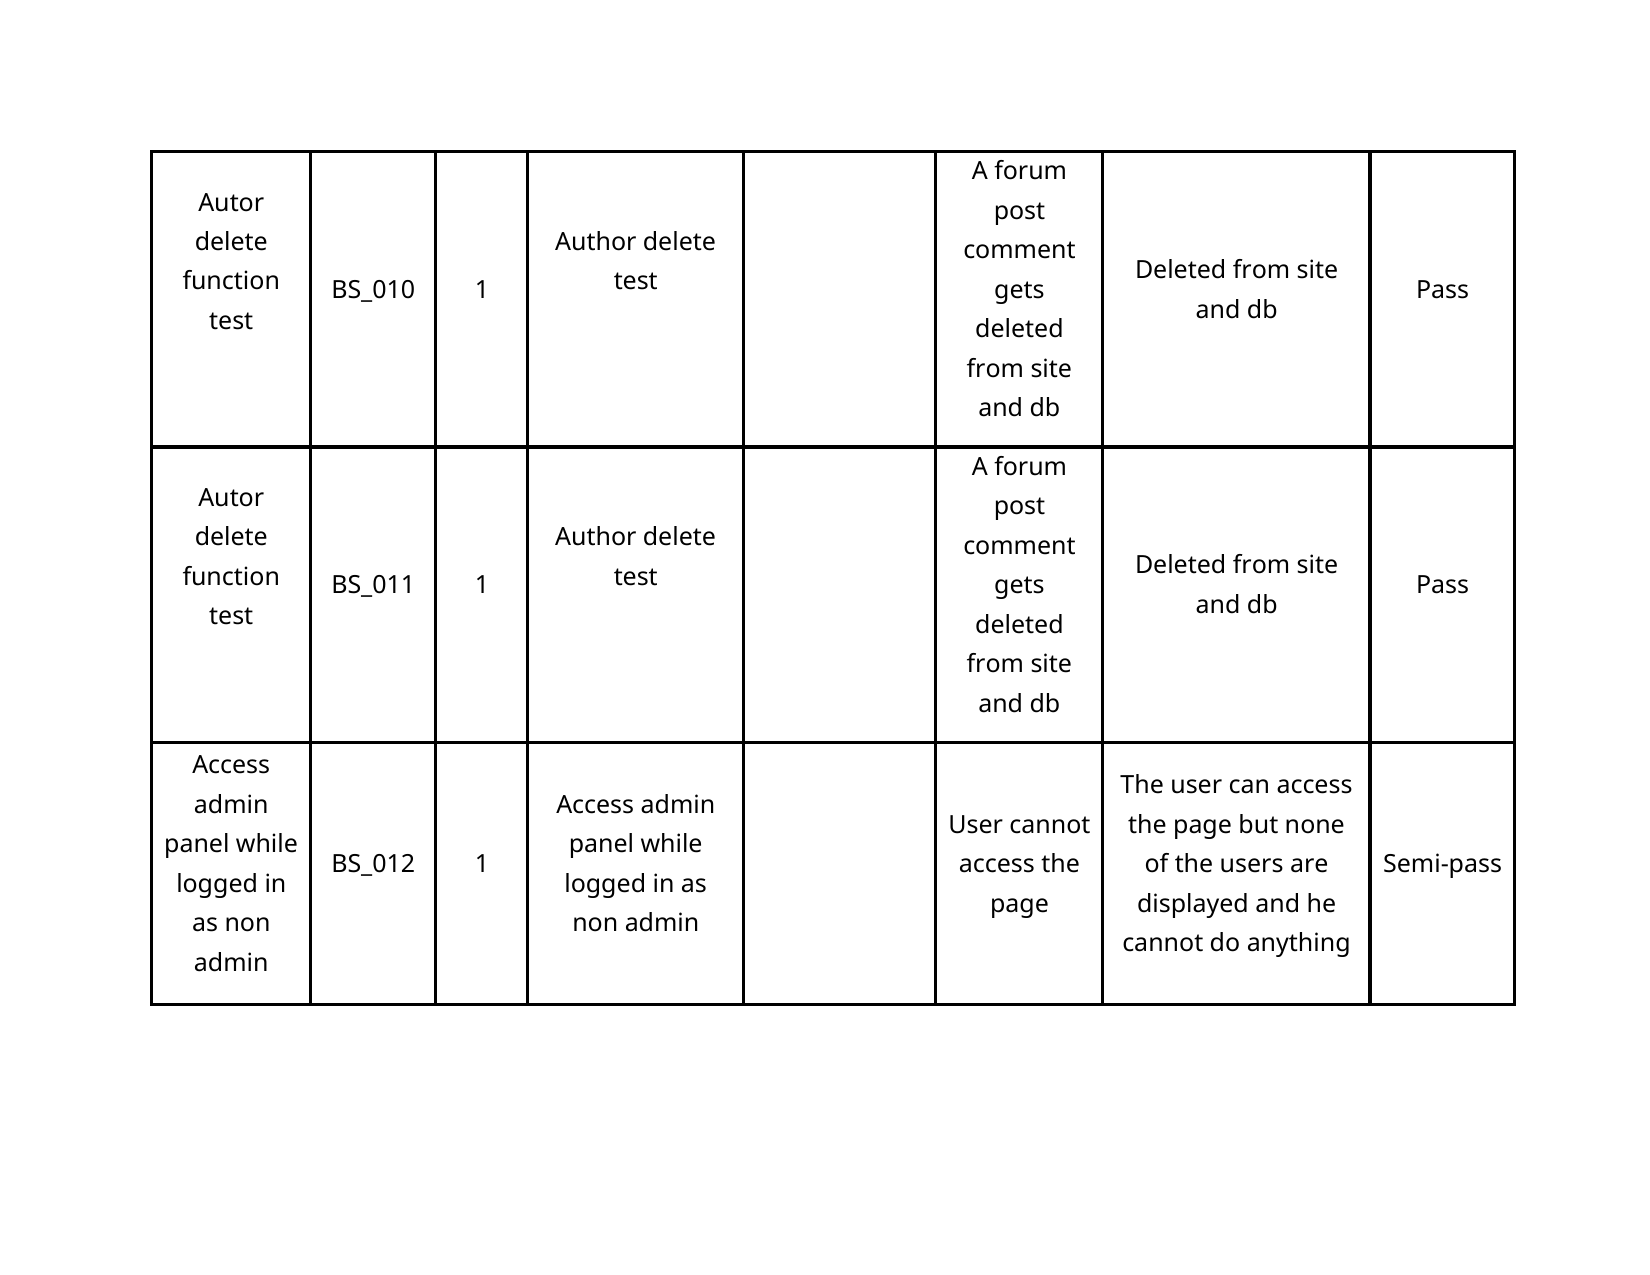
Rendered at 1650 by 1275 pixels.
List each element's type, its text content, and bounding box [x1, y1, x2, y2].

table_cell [1104, 153, 1368, 445]
table_cell User cannot access the page [937, 744, 1101, 1003]
table_cell BS_011 [312, 449, 434, 741]
table_cell Semi-pass [1372, 744, 1513, 1003]
table_cell A forum post comment gets deleted from site and db [937, 449, 1101, 741]
table_cell BS_010 [312, 153, 434, 445]
table_cell [745, 449, 934, 741]
table_cell Author delete test [529, 449, 742, 741]
table_cell [745, 153, 934, 445]
table_cell 1 [437, 449, 526, 741]
table_cell 1 [437, 153, 526, 445]
table_cell The user can access the page but none of the users are displayed and he cannot do anything [1104, 744, 1368, 1003]
table_cell BS_012 [312, 744, 434, 1003]
table_cell Access admin panel while logged in as non admin [153, 744, 309, 1003]
table_cell Author delete test [529, 153, 742, 445]
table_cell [937, 153, 1101, 445]
table_cell Access admin panel while logged in as non admin [529, 744, 742, 1003]
table_cell Deleted from site and db [1104, 449, 1368, 741]
table_cell Pass [1372, 449, 1513, 741]
table_cell [745, 744, 934, 1003]
table_cell Autor delete function test [153, 449, 309, 741]
table_cell Autor delete function test [153, 153, 309, 445]
table_cell Pass [1372, 153, 1513, 445]
table_cell 1 [437, 744, 526, 1003]
